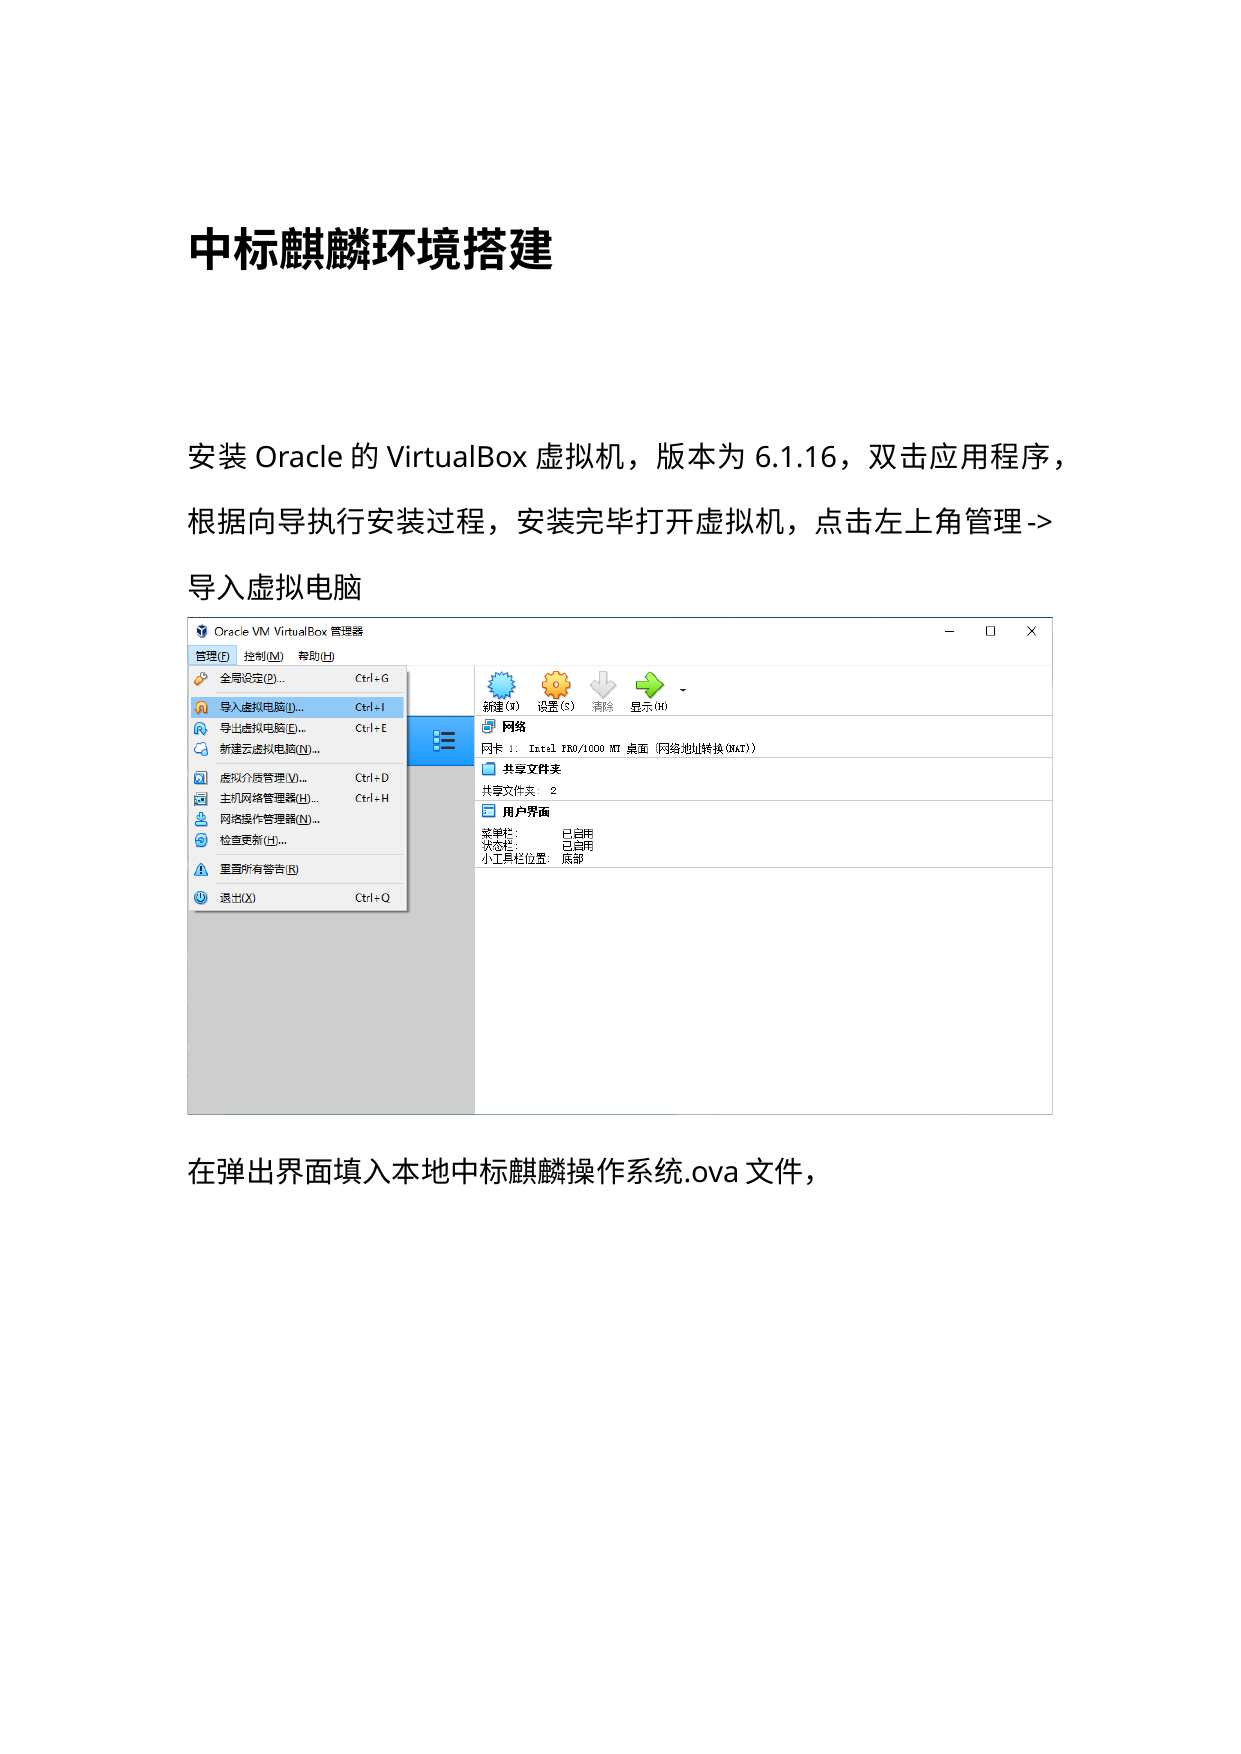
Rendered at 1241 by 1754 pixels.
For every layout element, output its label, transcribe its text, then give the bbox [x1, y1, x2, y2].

text 安装Oracle的VirtualBox虚拟机，版本为6.1.16，双击应用程序，根据向导执行安装过程，安装完毕打开虚拟机，点击左上角管理->导入虚拟电脑 [187, 423, 1053, 617]
picture [187, 617, 1053, 1115]
subtitle 中标麒麟环境搭建 [187, 197, 1053, 295]
text 在弹出界面填入本地中标麒麟操作系统.ova文件， [187, 1138, 1053, 1203]
